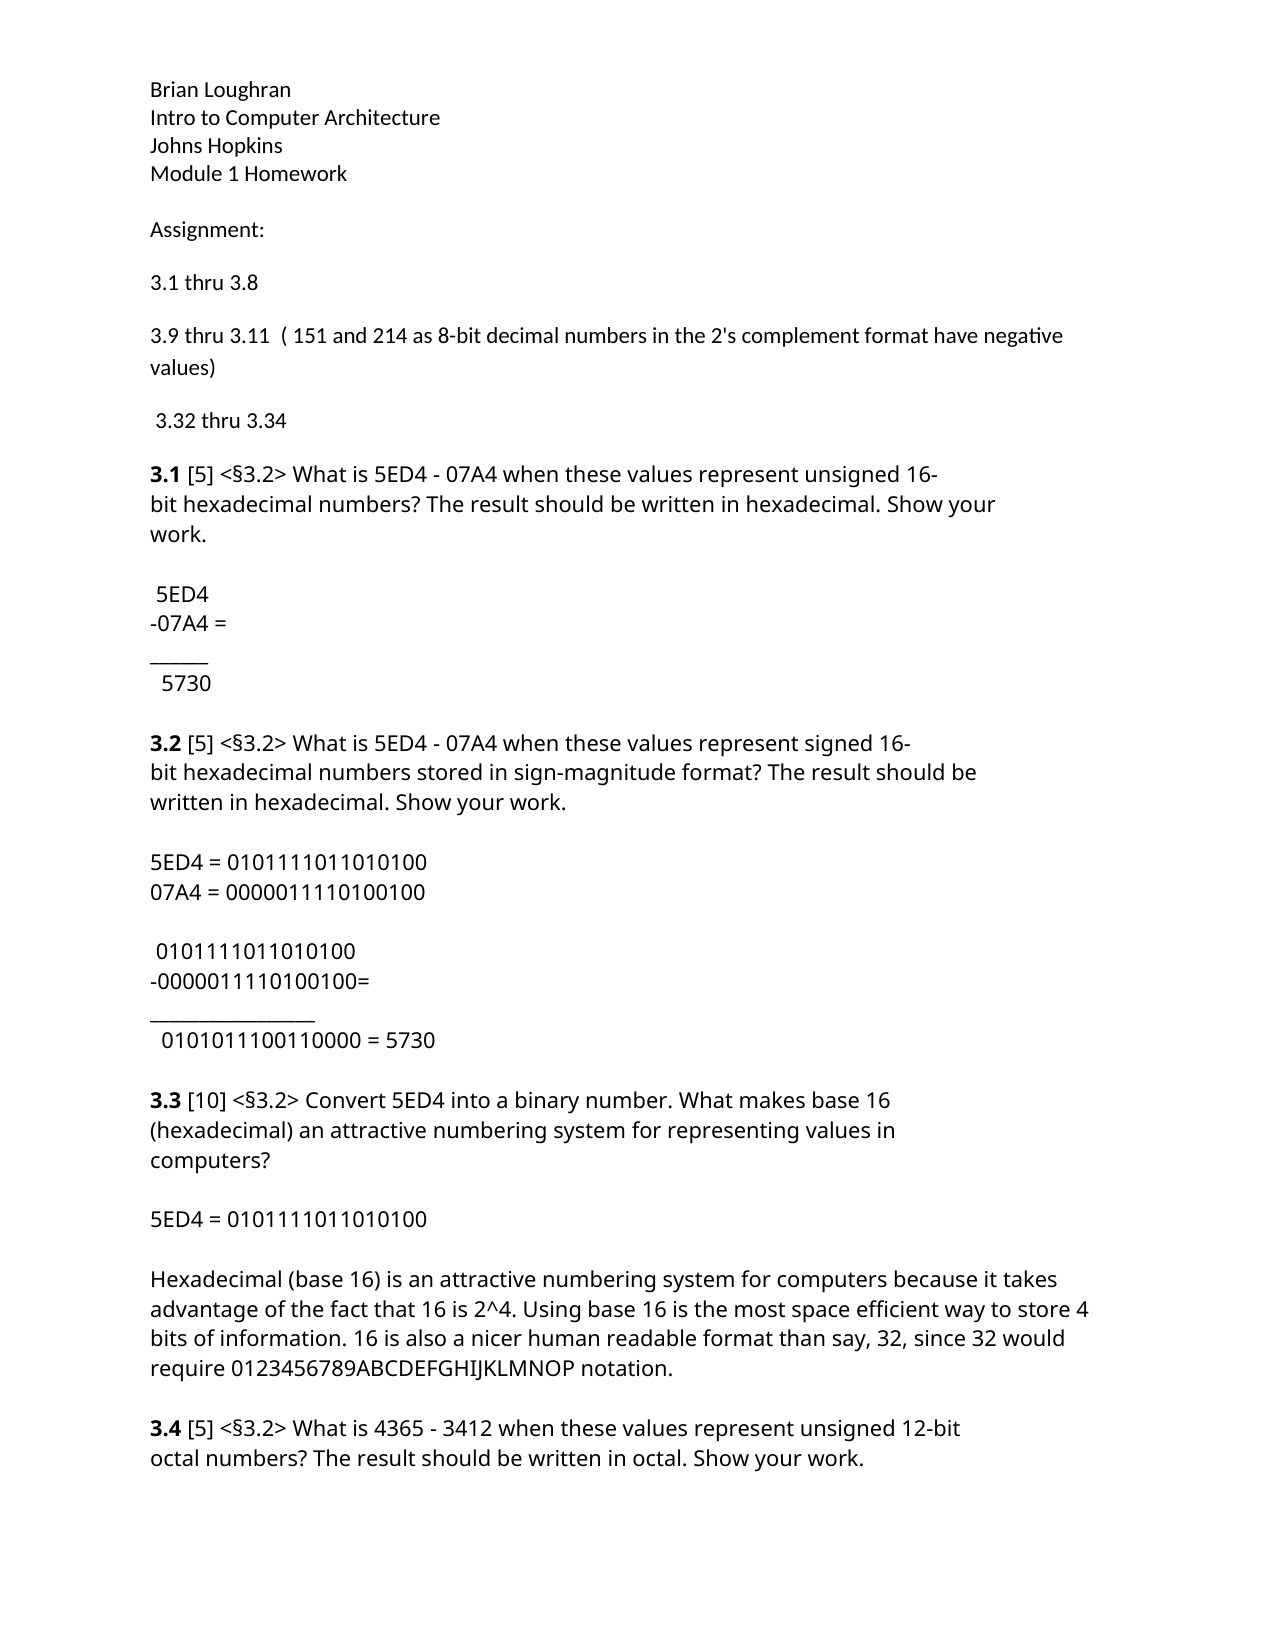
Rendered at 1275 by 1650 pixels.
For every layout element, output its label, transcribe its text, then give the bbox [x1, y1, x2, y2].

text bit hexadecimal numbers stored in sign-magnitude format? The result should be [150, 757, 1125, 787]
text (hexadecimal) an attractive numbering system for representing values in [150, 1115, 1125, 1144]
text 5ED4 = 0101111011010100 [150, 847, 1125, 876]
text octal numbers? The result should be written in octal. Show your work. [150, 1442, 1125, 1472]
text written in hexadecimal. Show your work. [150, 787, 1125, 817]
text bit hexadecimal numbers? The result should be written in hexadecimal. Show your [150, 489, 1125, 519]
text 5ED4 = 0101111011010100 [150, 1204, 1125, 1234]
text Assignment: [150, 215, 1125, 243]
text 3.1 [5] <§3.2> What is 5ED4 - 07A4 when these values represent unsigned 16- [150, 459, 1125, 489]
text 3.9 thru 3.11 ( 151 and 214 as 8-bit decimal numbers in the 2's complement format have negative values) [150, 321, 1125, 381]
text 3.4 [5] <§3.2> What is 4365 - 3412 when these values represent unsigned 12-bit [150, 1413, 1125, 1442]
text 3.2 [5] <§3.2> What is 5ED4 - 07A4 when these values represent signed 16- [150, 727, 1125, 757]
text 0101011100110000 = 5730 [150, 1025, 1125, 1055]
text 3.3 [10] <§3.2> Convert 5ED4 into a binary number. What makes base 16 [150, 1085, 1125, 1115]
text 3.32 thru 3.34 [150, 406, 1125, 434]
text work. [150, 519, 1125, 549]
text 07A4 = 0000011110100100 0101111011010100 -0000011110100100= _________________ [150, 876, 1125, 1025]
text Hexadecimal (base 16) is an attractive numbering system for computers because it takes advantage of the fact that 16 is 2^4. Using base 16 is the most space efficient way to store 4 bits of information. 16 is also a nicer human readable format than say, 32, since 32 would require 0123456789ABCDEFGHIJKLMNOP notation. [150, 1264, 1125, 1383]
text 3.1 thru 3.8 [150, 268, 1125, 296]
text computers? [150, 1144, 1125, 1174]
text 5ED4 -07A4 = ______ 5730 [150, 578, 1125, 698]
